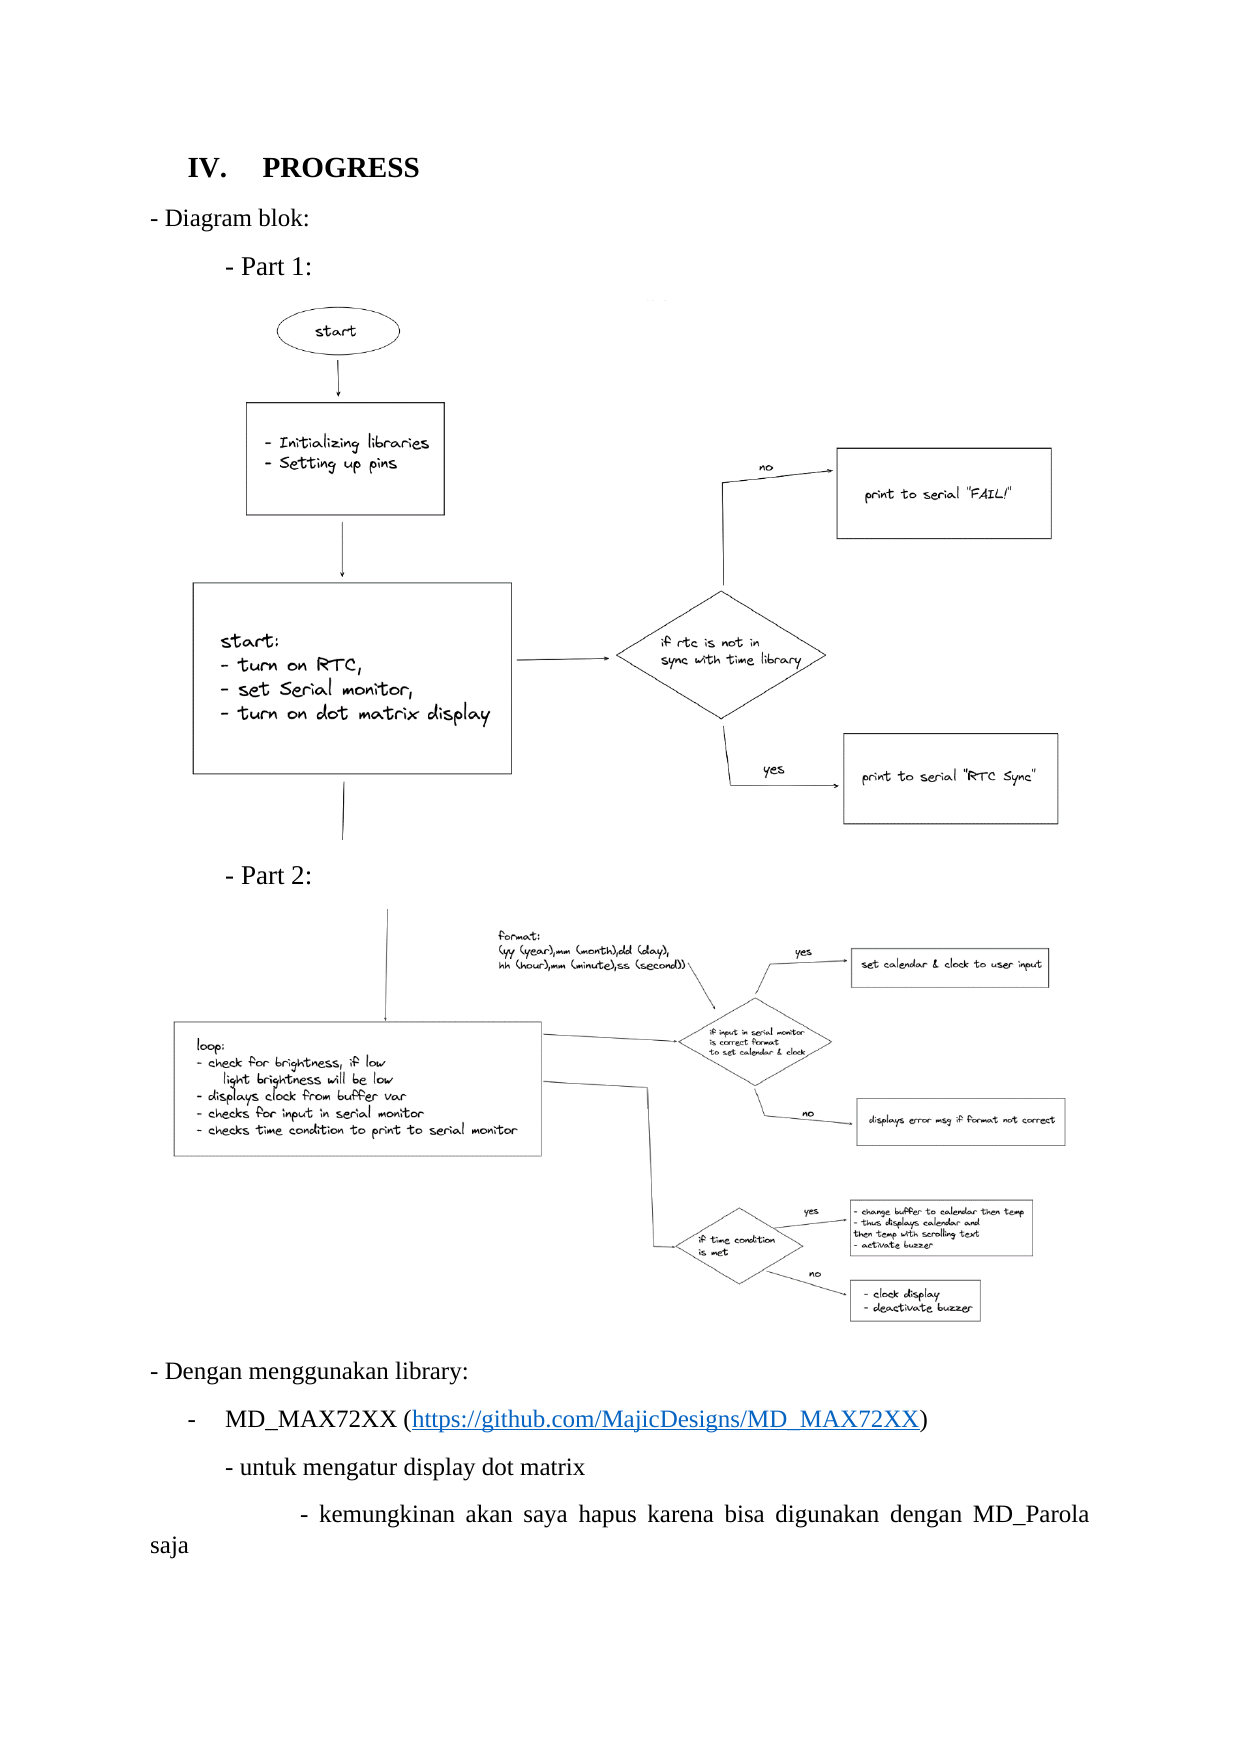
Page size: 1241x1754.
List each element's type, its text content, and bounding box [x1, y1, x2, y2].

text - untuk mengatur display dot matrix [150, 1452, 1090, 1480]
list MD_MAX72XX (https://github.com/MajicDesigns/MD_MAX72XX) [187, 1404, 1090, 1433]
text - Diagram blok: [150, 203, 1090, 232]
text - kemungkinan akan saya hapus karena bisa digunakan dengan MD_Parola saja [150, 1499, 1090, 1559]
picture [150, 909, 1090, 1338]
picture [150, 300, 1089, 840]
text - Part 1: [150, 251, 1090, 282]
text - Part 2: [150, 859, 1090, 890]
list PROGRESS [187, 150, 1090, 183]
text - Dengan menggunakan library: [150, 1356, 1090, 1385]
